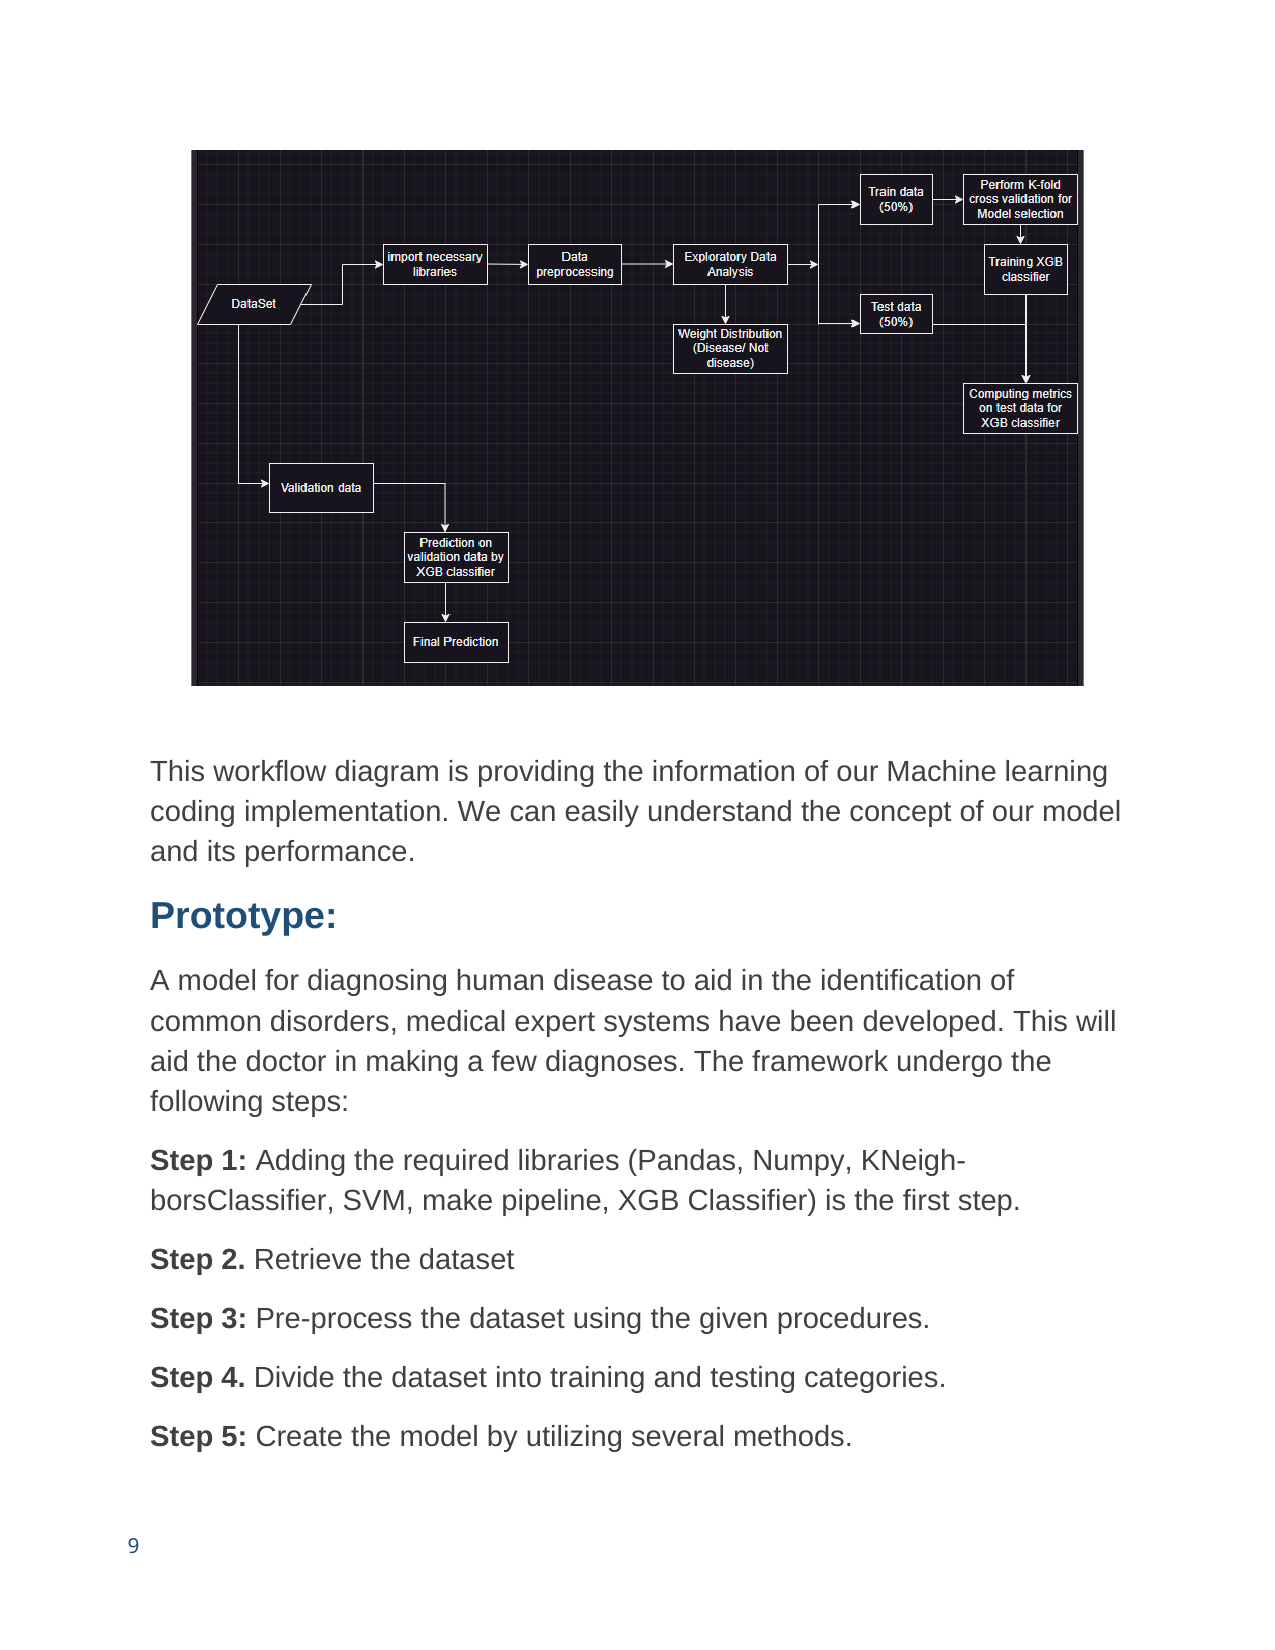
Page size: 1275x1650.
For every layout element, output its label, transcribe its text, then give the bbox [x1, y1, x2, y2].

text This workflow diagram is providing the information of our Machine learning coding implementation. We can easily understand the concept of our model and its performance. [150, 753, 1125, 867]
picture [191, 150, 1084, 686]
text Step 1: Adding the required libraries (Pandas, Numpy, KNeigh-borsClassifier, SVM, make pipeline, XGB Classifier) is the first step. [150, 1143, 1125, 1217]
text Step 4. Divide the dataset into training and testing categories. [150, 1360, 1125, 1393]
text A model for diagnosing human disease to aid in the identification of common disorders, medical expert systems have been developed. This will aid the doctor in making a few diagnoses. The framework undergo the following steps: [150, 963, 1125, 1117]
text Step 5: Create the model by utilizing several methods. [150, 1419, 1125, 1452]
text Step 2. Retrieve the dataset [150, 1242, 1125, 1276]
text Prototype: [150, 893, 1125, 936]
text Step 3: Pre-process the dataset using the given procedures. [150, 1301, 1125, 1334]
